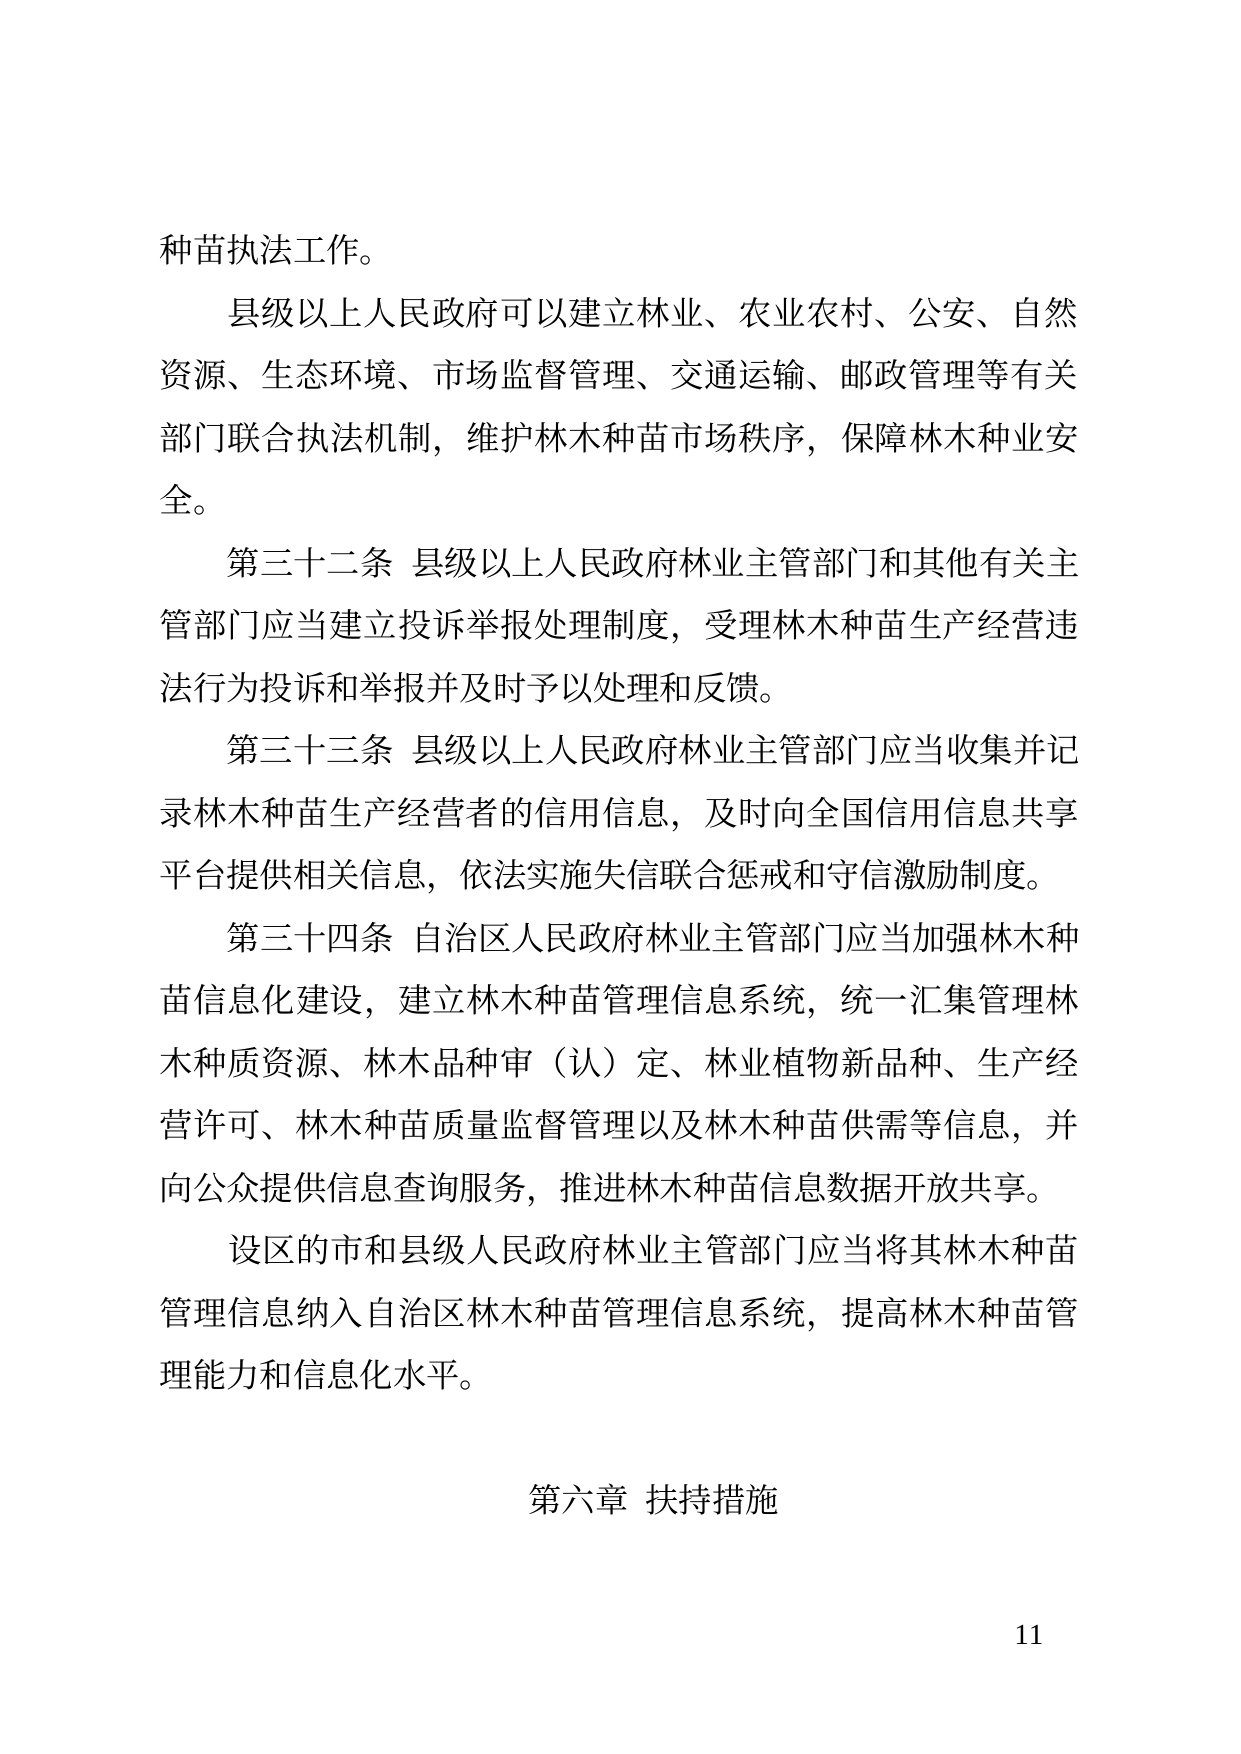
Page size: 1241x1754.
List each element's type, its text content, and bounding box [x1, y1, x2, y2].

text 第三十二条 县级以上人民政府林业主管部门和其他有关主管部门应当建立投诉举报处理制度，受理林木种苗生产经营违法行为投诉和举报并及时予以处理和反馈。 [159, 525, 1081, 713]
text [159, 213, 1081, 275]
text 第六章 扶持措施 [159, 1463, 1081, 1525]
text 设区的市和县级人民政府林业主管部门应当将其林木种苗管理信息纳入自治区林木种苗管理信息系统，提高林木种苗管理能力和信息化水平。 [159, 1213, 1081, 1400]
text 第三十四条 自治区人民政府林业主管部门应当加强林木种苗信息化建设，建立林木种苗管理信息系统，统一汇集管理林木种质资源、林木品种审（认）定、林业植物新品种、生产经营许可、林木种苗质量监督管理以及林木种苗供需等信息，并向公众提供信息查询服务，推进林木种苗信息数据开放共享。 [159, 900, 1081, 1213]
text 县级以上人民政府可以建立林业、农业农村、公安、自然资源、生态环境、市场监督管理、交通运输、邮政管理等有关部门联合执法机制，维护林木种苗市场秩序，保障林木种业安全。 [159, 275, 1081, 525]
text 第三十三条 县级以上人民政府林业主管部门应当收集并记录林木种苗生产经营者的信用信息，及时向全国信用信息共享平台提供相关信息，依法实施失信联合惩戒和守信激励制度。 [159, 713, 1081, 900]
